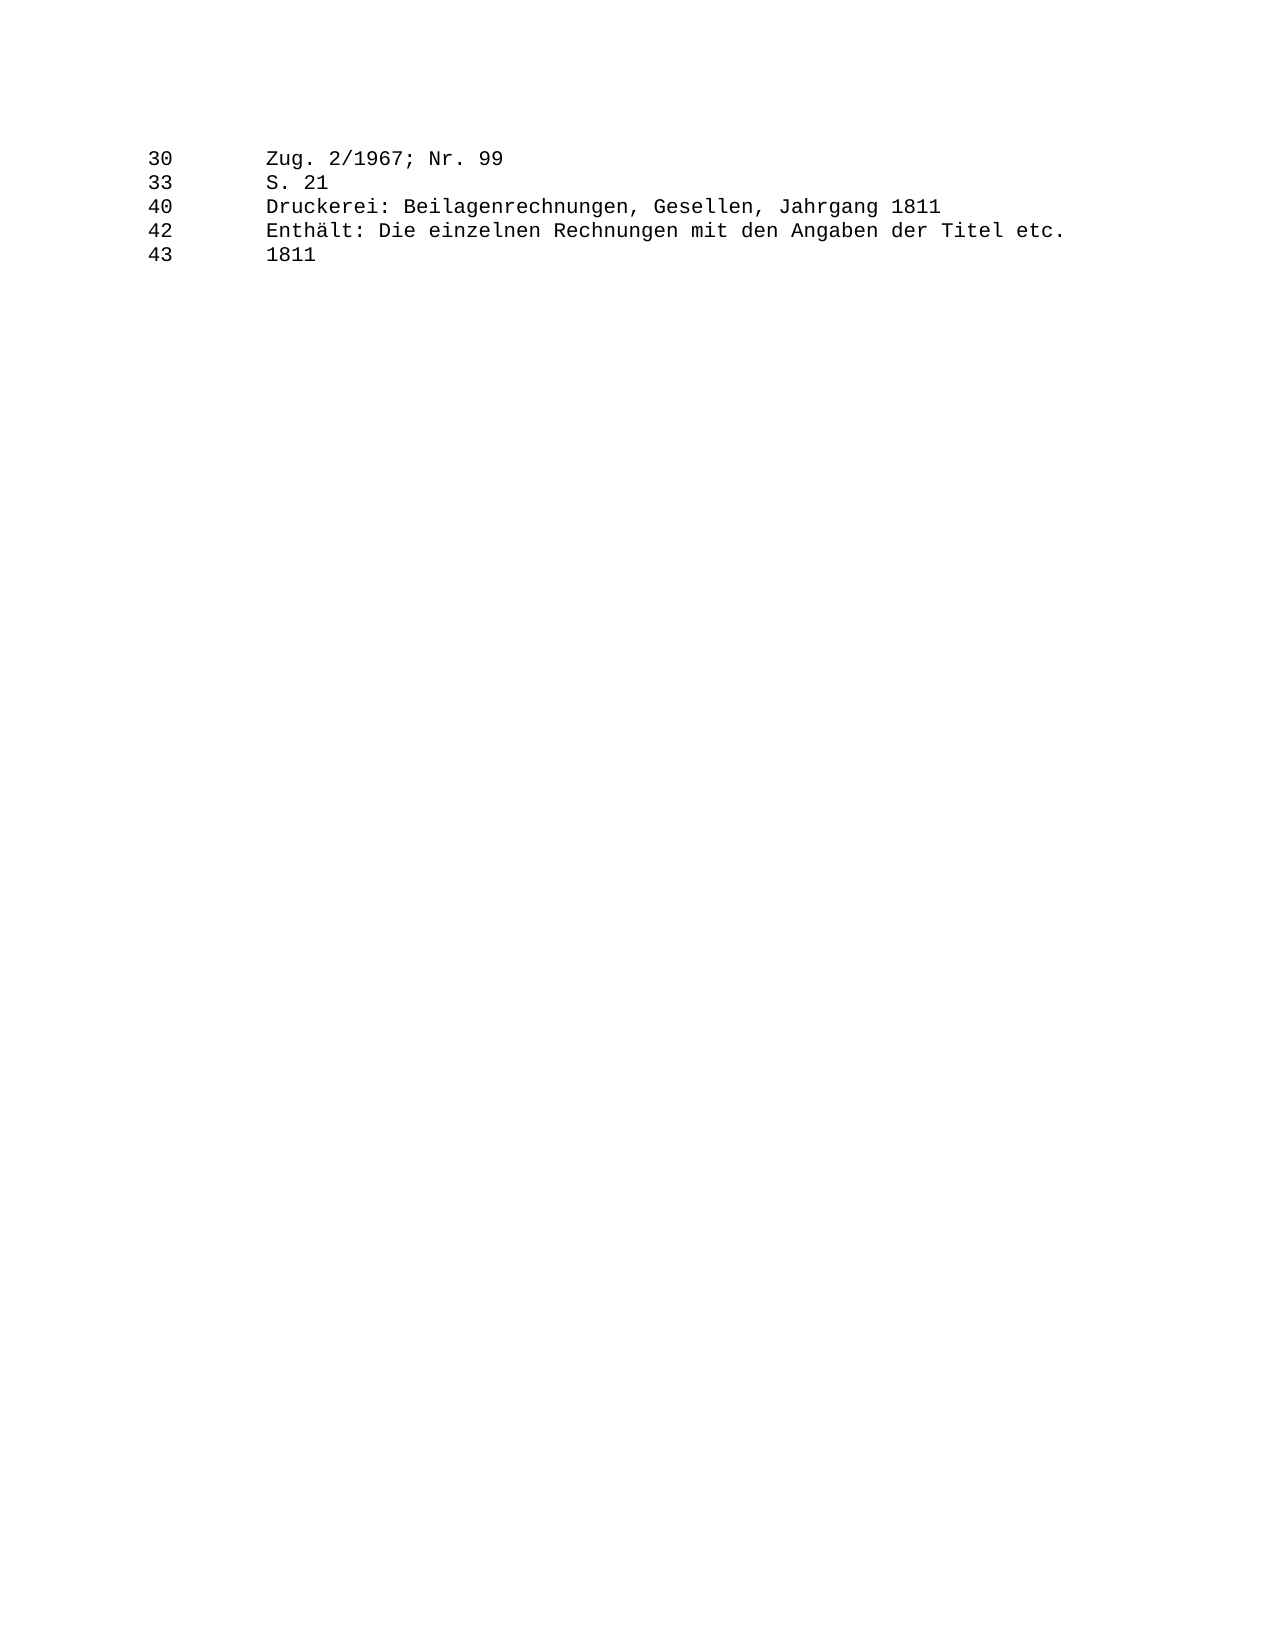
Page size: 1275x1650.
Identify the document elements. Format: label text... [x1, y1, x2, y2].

text 30 Zug. 2/1967; Nr. 99 [148, 148, 1127, 172]
text 43 1811 [148, 243, 1127, 267]
text 40 s[Druckerei]s: Beilagenrechnungen, Gesellen, Jahrgang 1811 [148, 196, 1127, 219]
text 33 S. 21 [148, 172, 1127, 196]
text 42 Enthält: Die einzelnen Rechnungen mit den Angaben der Titel etc. [148, 219, 1127, 243]
